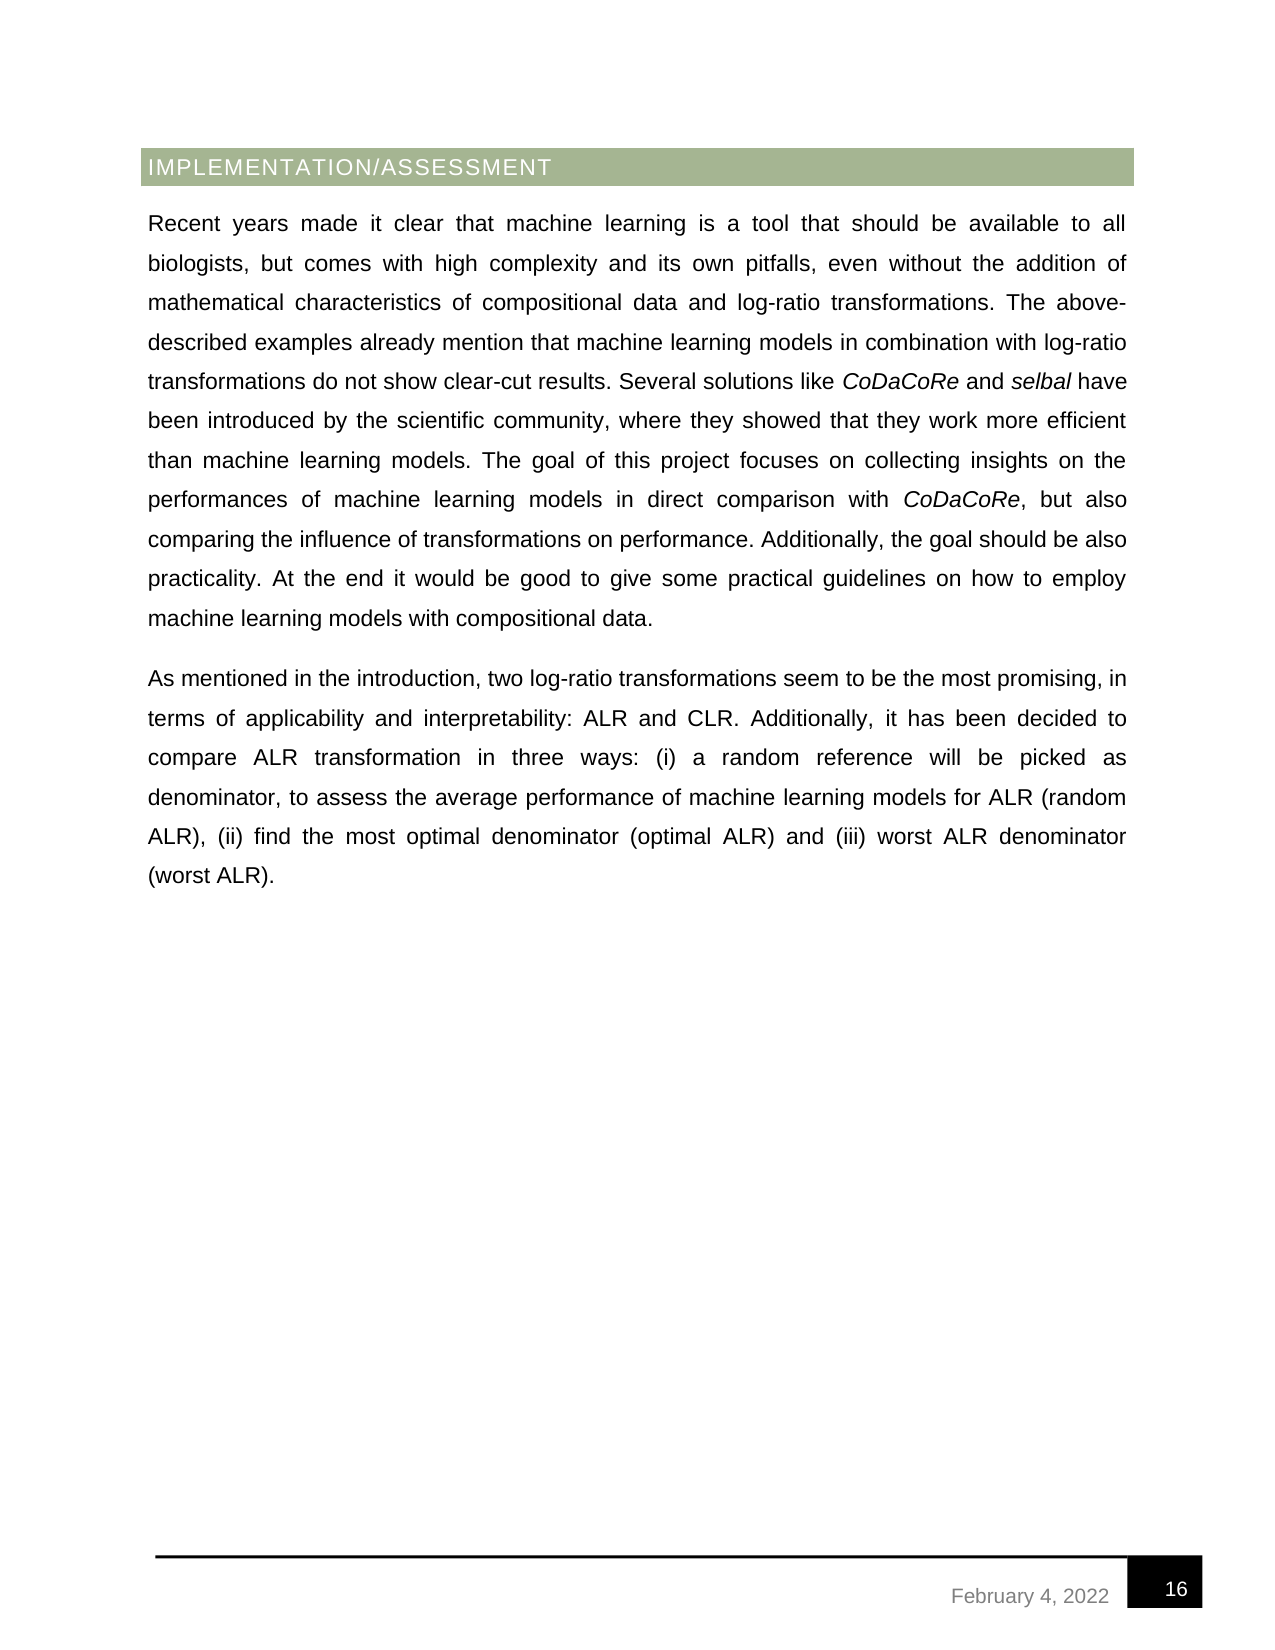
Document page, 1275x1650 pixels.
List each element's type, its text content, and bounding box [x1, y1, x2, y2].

text Recent years made it clear that machine learning is a tool that should be available to all biologists, but comes with high complexity and its own pitfalls, even without the addition of mathematical characteristics of compositional data and log-ratio transformations. The above-described examples already mention that machine learning models in combination with log-ratio transformations do not show clear-cut results. Several solutions like CoDaCoRe and selbal have been introduced by the scientific community, where they showed that they work more efficient than machine learning models. The goal of this project focuses on collecting insights on the performances of machine learning models in direct comparison with CoDaCoRe, but also comparing the influence of transformations on performance. Additionally, the goal should be also practicality. At the end it would be good to give some practical guidelines on how to employ machine learning models with compositional data. [148, 210, 1127, 631]
text As mentioned in the introduction, two log-ratio transformations seem to be the most promising, in terms of applicability and interpretability: ALR and CLR. Additionally, it has been decided to compare ALR transformation in three ways: (i) a random reference will be picked as denominator, to assess the average performance of machine learning models for ALR (random ALR), (ii) find the most optimal denominator (optimal ALR) and (iii) worst ALR denominator (worst ALR). [148, 665, 1127, 889]
subtitle Implementation/Assessment [148, 154, 1127, 180]
